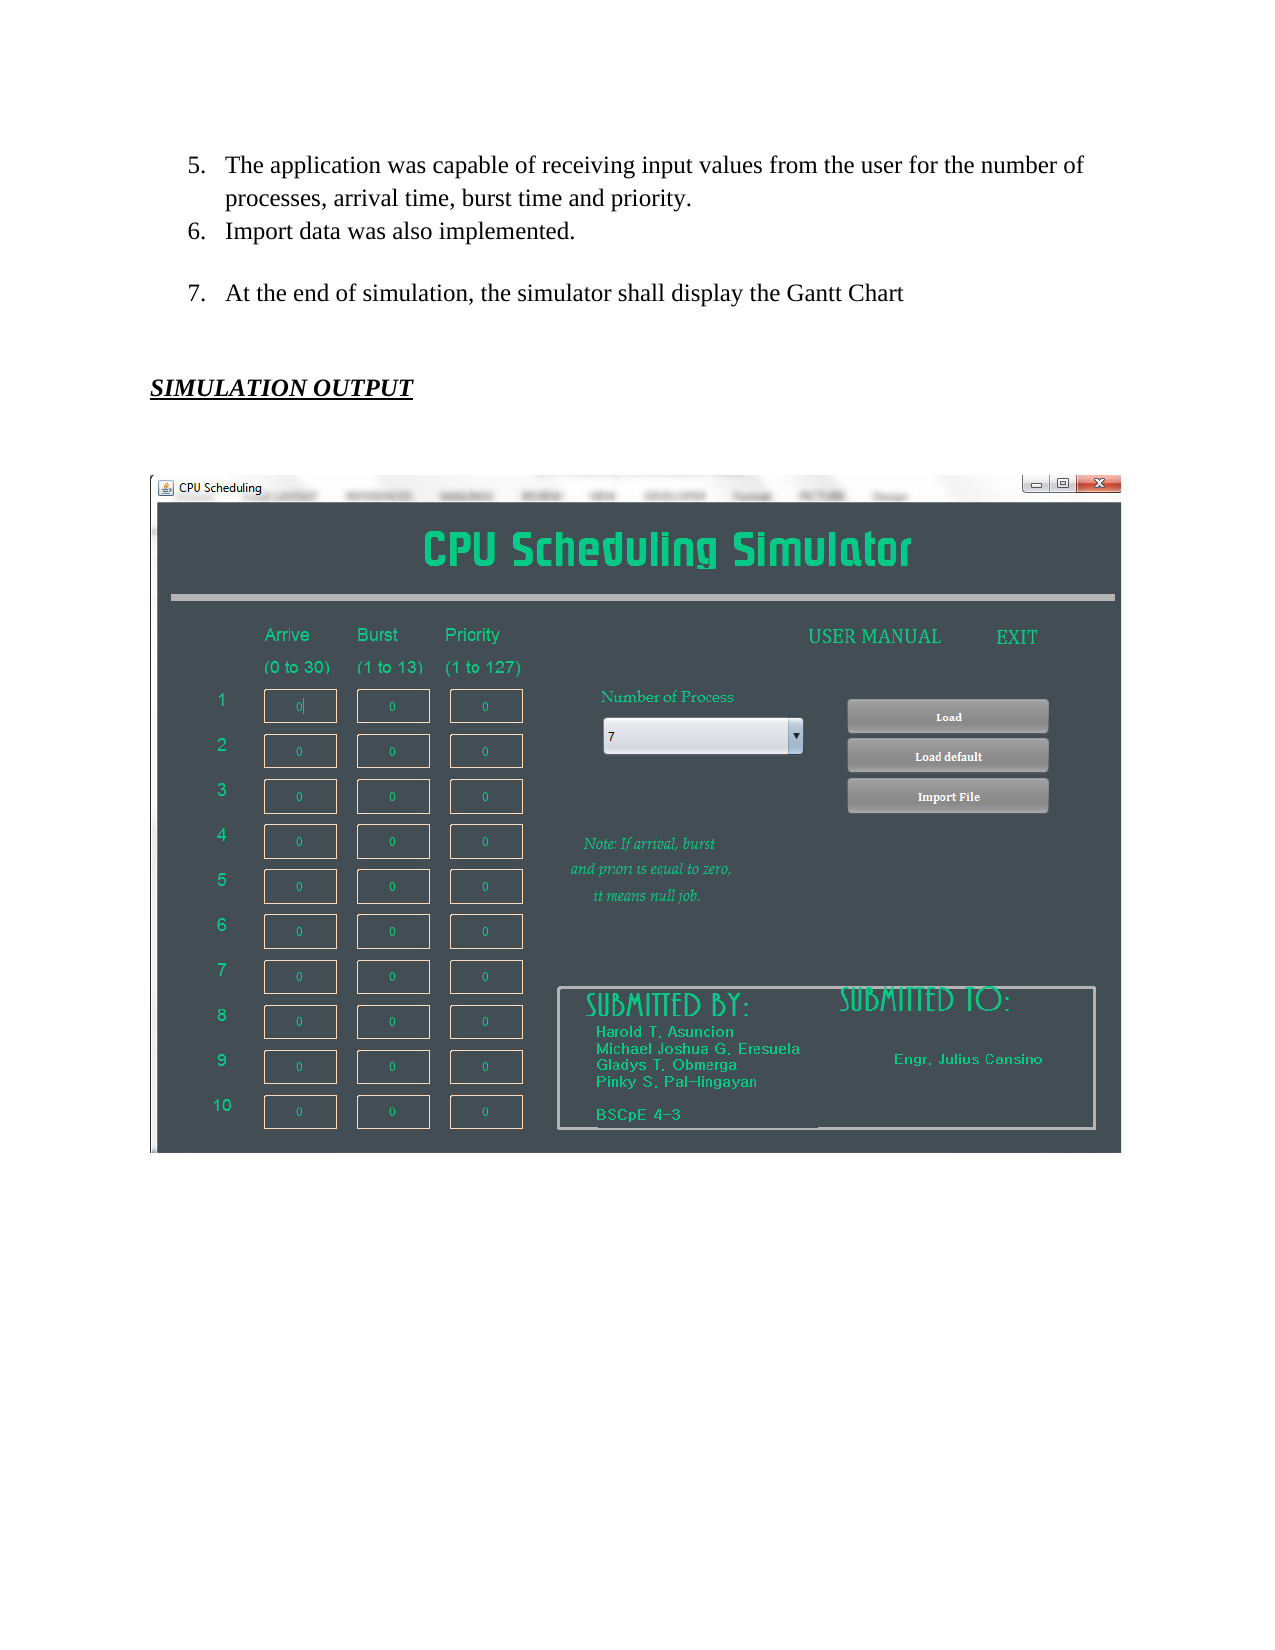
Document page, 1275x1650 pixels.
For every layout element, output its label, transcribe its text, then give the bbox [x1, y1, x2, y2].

list At the end of simulation, the simulator shall display the Gantt Chart [187, 278, 1125, 307]
list The application was capable of receiving input values from the user for the number of processes, arrival time, burst time and priority. [187, 150, 1125, 212]
picture [150, 475, 1122, 1153]
list Import data was also implemented. [187, 216, 1125, 245]
text SIMULATION OUTPUT [150, 373, 1125, 402]
